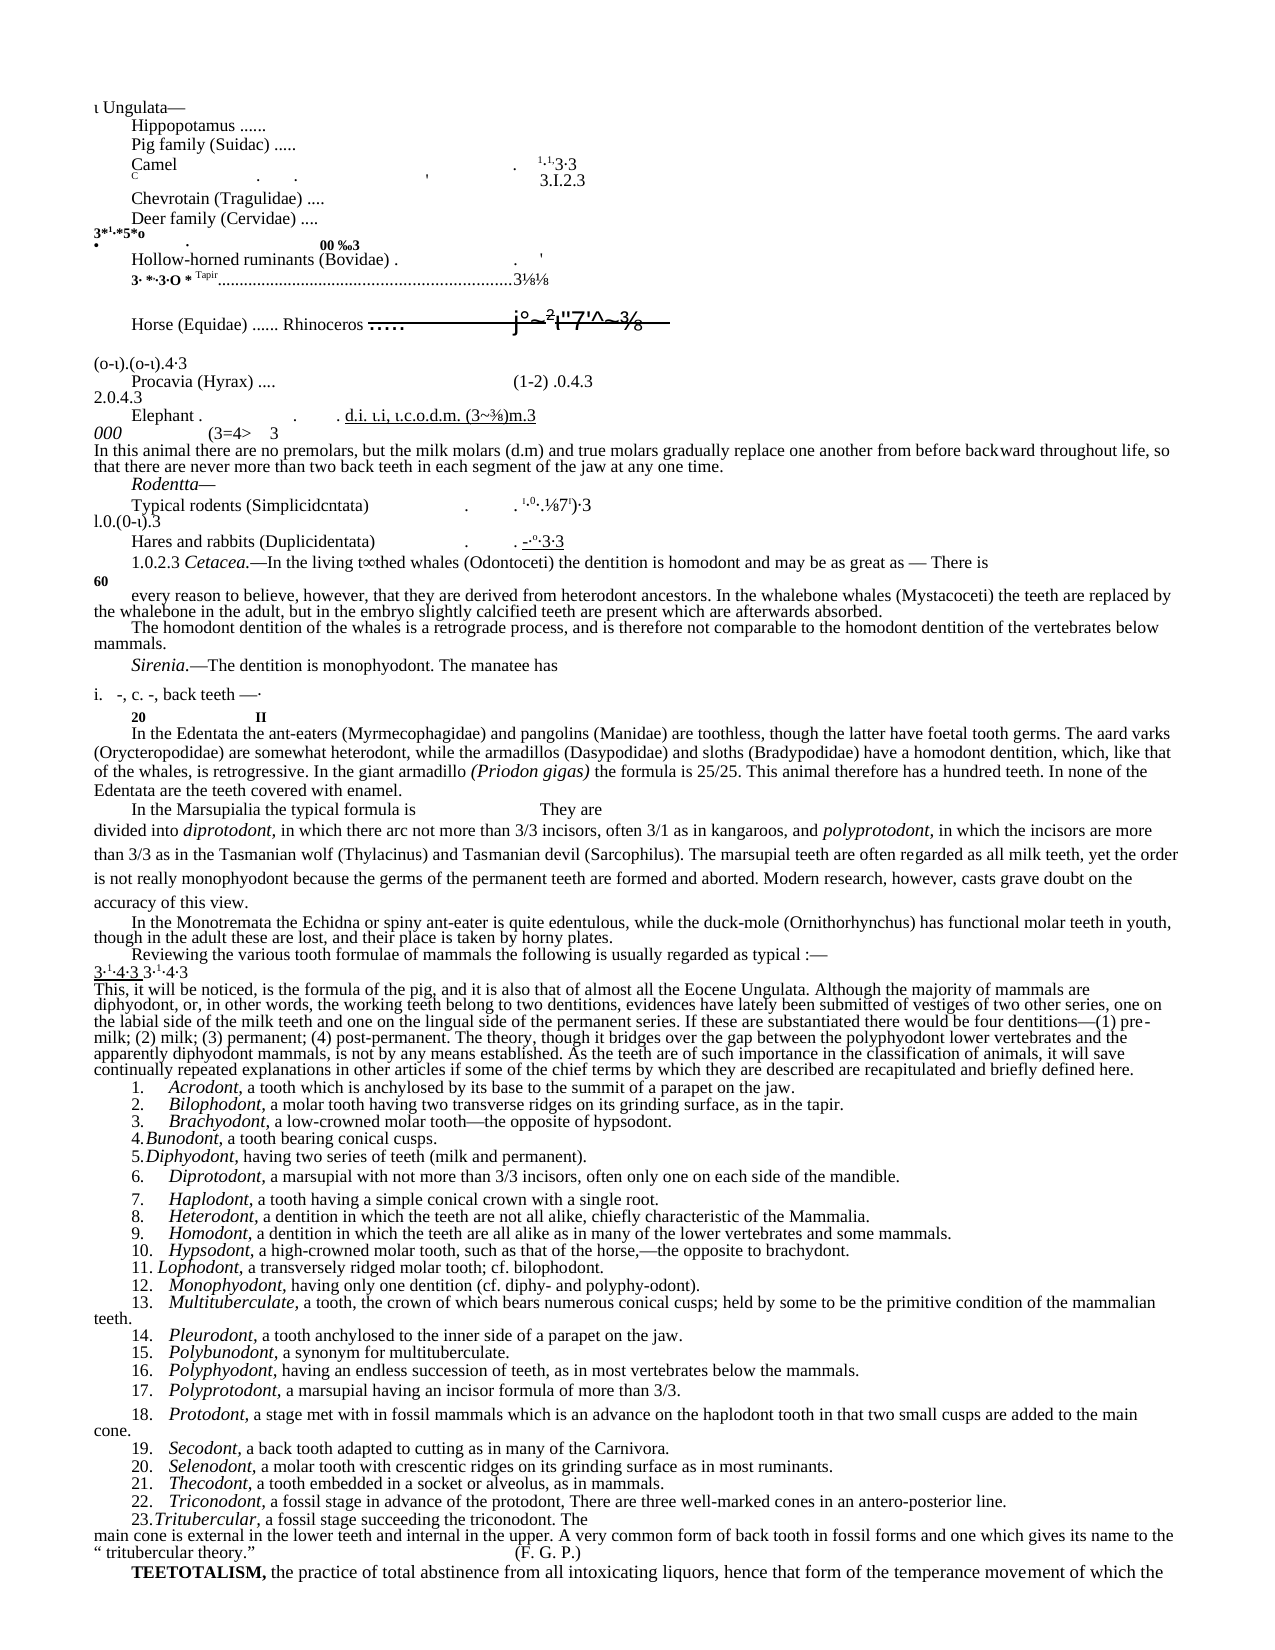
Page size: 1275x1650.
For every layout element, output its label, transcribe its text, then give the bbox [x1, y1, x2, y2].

text Procavia (Hyrax) .... (1-2) .0.4.3 [93, 372, 1180, 391]
text 9. Homodont, a dentition in which the teeth are all alike as in many of the lower vertebrates and some mammals. [93, 1226, 1180, 1243]
text (o-ι).(o-ι).4∙3 [93, 357, 1180, 372]
text 8. Heterodont, a dentition in which the teeth are not all alike, chiefly characteristic of the Mammalia. [93, 1208, 1180, 1226]
text ι Ungulata— [93, 99, 1180, 117]
text 3∙ *,∙3∙O * Tapir 3⅛⅛ [93, 268, 1180, 289]
text Horse (Equidae) ...... Rhinoceros ..... j°~2ι''7'^~⅜— [93, 305, 1180, 337]
text 7. Haplodont, a tooth having a simple conical crown with a single root. [93, 1191, 1180, 1208]
text In this animal there are no premolars, but the milk molars (d.m) and true molars gradually replace one another from before backward throughout life, so that there are never more than two back teeth in each segment of the jaw at any one time. [93, 443, 1180, 476]
text 10. Hypsodont, a high-crowned molar tooth, such as that of the horse,—the opposite to brachydont. [93, 1243, 1180, 1260]
text 000 (3=4> 3 [93, 425, 1180, 443]
text Pig family (Suidac) ..... [93, 136, 1180, 154]
text 2. Bilophodont, a molar tooth having two transverse ridges on its grinding surface, as in the tapir. [93, 1097, 1180, 1114]
text 22. Triconodont, a fossil stage in advance of the protodont, There are three well-marked cones in an antero-posterior line. [93, 1493, 1180, 1511]
text Hollow-horned ruminants (Bovidae) . . ' [93, 253, 1180, 268]
text i. -, c. -, back teeth —∙ [93, 683, 1180, 704]
text Chevrotain (Tragulidae) .... [93, 189, 1180, 208]
text 1.0.2.3 Cetacea.—In the living t∞thed whales (Odontoceti) the dentition is homodont and may be as great as — There is [93, 551, 1180, 573]
text 23. Tritubercular, a fossil stage succeeding the triconodont. The [93, 1511, 1180, 1528]
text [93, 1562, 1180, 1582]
text 3*1∙*5*o [93, 228, 1180, 241]
text Rodentta— [93, 476, 1180, 494]
text 19. Secodont, a back tooth adapted to cutting as in many of the Carnivora. [93, 1441, 1180, 1458]
text 5. Diphyodont, having two series of teeth (milk and permanent). [93, 1148, 1180, 1165]
text The homodont dentition of the whales is a retrograde process, and is therefore not comparable to the homodont dentition of the vertebrates below mammals. [93, 621, 1180, 653]
text 3∙1∙4∙3 3∙1∙4∙3 [93, 964, 1180, 982]
text 21. Thecodont, a tooth embedded in a socket or alveolus, as in mammals. [93, 1476, 1180, 1493]
text 15. Polybunodont, a synonym for multituberculate. [93, 1345, 1180, 1362]
text 14. Pleurodont, a tooth anchylosed to the inner side of a parapet on the jaw. [93, 1328, 1180, 1345]
text Elephant . . . d.i. ι.i, ι.c.o.d.m. (3~⅜)m.3 [93, 407, 1180, 425]
text Sirenia.—The dentition is monophyodont. The manatee has [93, 653, 1180, 675]
text 1. Acrodont, a tooth which is anchylosed by its base to the summit of a parapet on the jaw. [93, 1079, 1180, 1097]
text This, it will be noticed, is the formula of the pig, and it is also that of almost all the Eocene Ungulata. Although the majority of mammals are diρhyodont, or, in other words, the working teeth belong to two dentitions, evidences have lately been submitted of vestiges of two other series, one on the labial side of the milk teeth and one on the lingual side of the permanent series. If these are substantiated there would be four dentitions—(1) premilk; (2) milk; (3) permanent; (4) post-permanent. The theory, though it bridges over the gap between the polyphyodont lower vertebrates and the apparently diphyodont mammals, is not by any means established. As the teeth are of such importance in the classification of animals, it will save continually repeated explanations in other articles if some of the chief terms by which they are described are recapitulated and briefly defined here. [93, 982, 1180, 1079]
text Deer family (Cervidae) .... [93, 208, 1180, 228]
text 13. Multituberculate, a tooth, the crown of which bears numerous conical cusps; held by some to be the primitive condition of the mammalian teeth. [93, 1294, 1180, 1328]
text Hippopotamus ...... [93, 117, 1180, 136]
text In the Monotremata the Echidna or spiny ant-eater is quite edentulous, while the duck-mole (Ornithorhynchus) has functional molar teeth in youth, though in the adult these are lost, and their place is taken by horny plates. [93, 915, 1180, 948]
text 17. Polyprotodont, a marsupial having an incisor formula of more than 3/3. [93, 1379, 1180, 1401]
text In the Edentata the ant-eaters (Myrmecophagidae) and pangolins (Manidae) are toothless, though the latter have foetal tooth germs. The aard varks (Orycteropodidae) are somewhat heterodont, while the armadillos (Dasypodidae) and sloths (Bradypodidae) have a homodont dentition, which, like that of the whales, is retrogressive. In the giant armadillo (Priodon gigas) the formula is 25/25. This animal therefore has a hundred teeth. In none of the Edentata are the teeth covered with enamel. [93, 724, 1180, 801]
text 3. Brachyodont, a low-crowned molar tooth—the opposite of hypsodont. [93, 1114, 1180, 1131]
text C · · ' 3.I.2.3 [93, 174, 1180, 189]
text Reviewing the various tooth formulae of mammals the following is usually regarded as typical :— [93, 948, 1180, 964]
text main cone is external in the lower teeth and internal in the upper. A very common form of back tooth in fossil forms and one which gives its name to the “ tritubercular theory.” (F. G. P.) [93, 1528, 1180, 1562]
text Hares and rabbits (Duplicidentata) . . -∙o∙3∙3 [93, 531, 1180, 551]
text 20. Selenodont, a molar tooth with crescentic ridges on its grinding surface as in most ruminants. [93, 1458, 1180, 1476]
text l.0.(0-ι).3 [93, 516, 1180, 531]
text 2.0.4.3 [93, 391, 1180, 407]
text divided into diprotodont, in which there arc not more than 3/3 incisors, often 3/1 as in kangaroos, and polyprotodont, in which the incisors are more than 3/3 as in the Tasmanian wolf (Thylacinus) and Tasmanian devil (Sarcophilus). The marsupial teeth are often regarded as all milk teeth, yet the order is not really monophyodont because the germs of the permanent teeth are formed and aborted. Modern research, however, casts grave doubt on the accuracy of this view. [93, 819, 1180, 912]
text Camel . 1∙1,3∙3 [93, 154, 1180, 174]
text 11. Lophodont, a transversely ridged molar tooth; cf. bilophodont. [93, 1260, 1180, 1277]
text In the Marsupialia the typical formula is They are [93, 801, 1180, 819]
text Typical rodents (Simplicidcntata) . . i∙0∙.⅛7i)∙3 [93, 494, 1180, 516]
text 16. Polyphyodont, having an endless succession of teeth, as in most vertebrates below the mammals. [93, 1362, 1180, 1379]
text 6. Diprotodont, a marsupial with not more than 3/3 incisors, often only one on each side of the mandible. [93, 1165, 1180, 1187]
text 18. Protodont, a stage met with in fossil mammals which is an advance on the haplodont tooth in that two small cusps are added to the main cone. [93, 1406, 1180, 1441]
text every reason to believe, however, that they are derived from heterodont ancestors. In the whalebone whales (Mystacoceti) the teeth are replaced by the whalebone in the adult, but in the embryo slightly calcified teeth are present which are afterwards absorbed. [93, 588, 1180, 621]
text 12. Monophyodont, having only one dentition (cf. diphy- and polyphy-odont). [93, 1277, 1180, 1294]
text 4. Bunodont, a tooth bearing conical cusps. [93, 1131, 1180, 1148]
